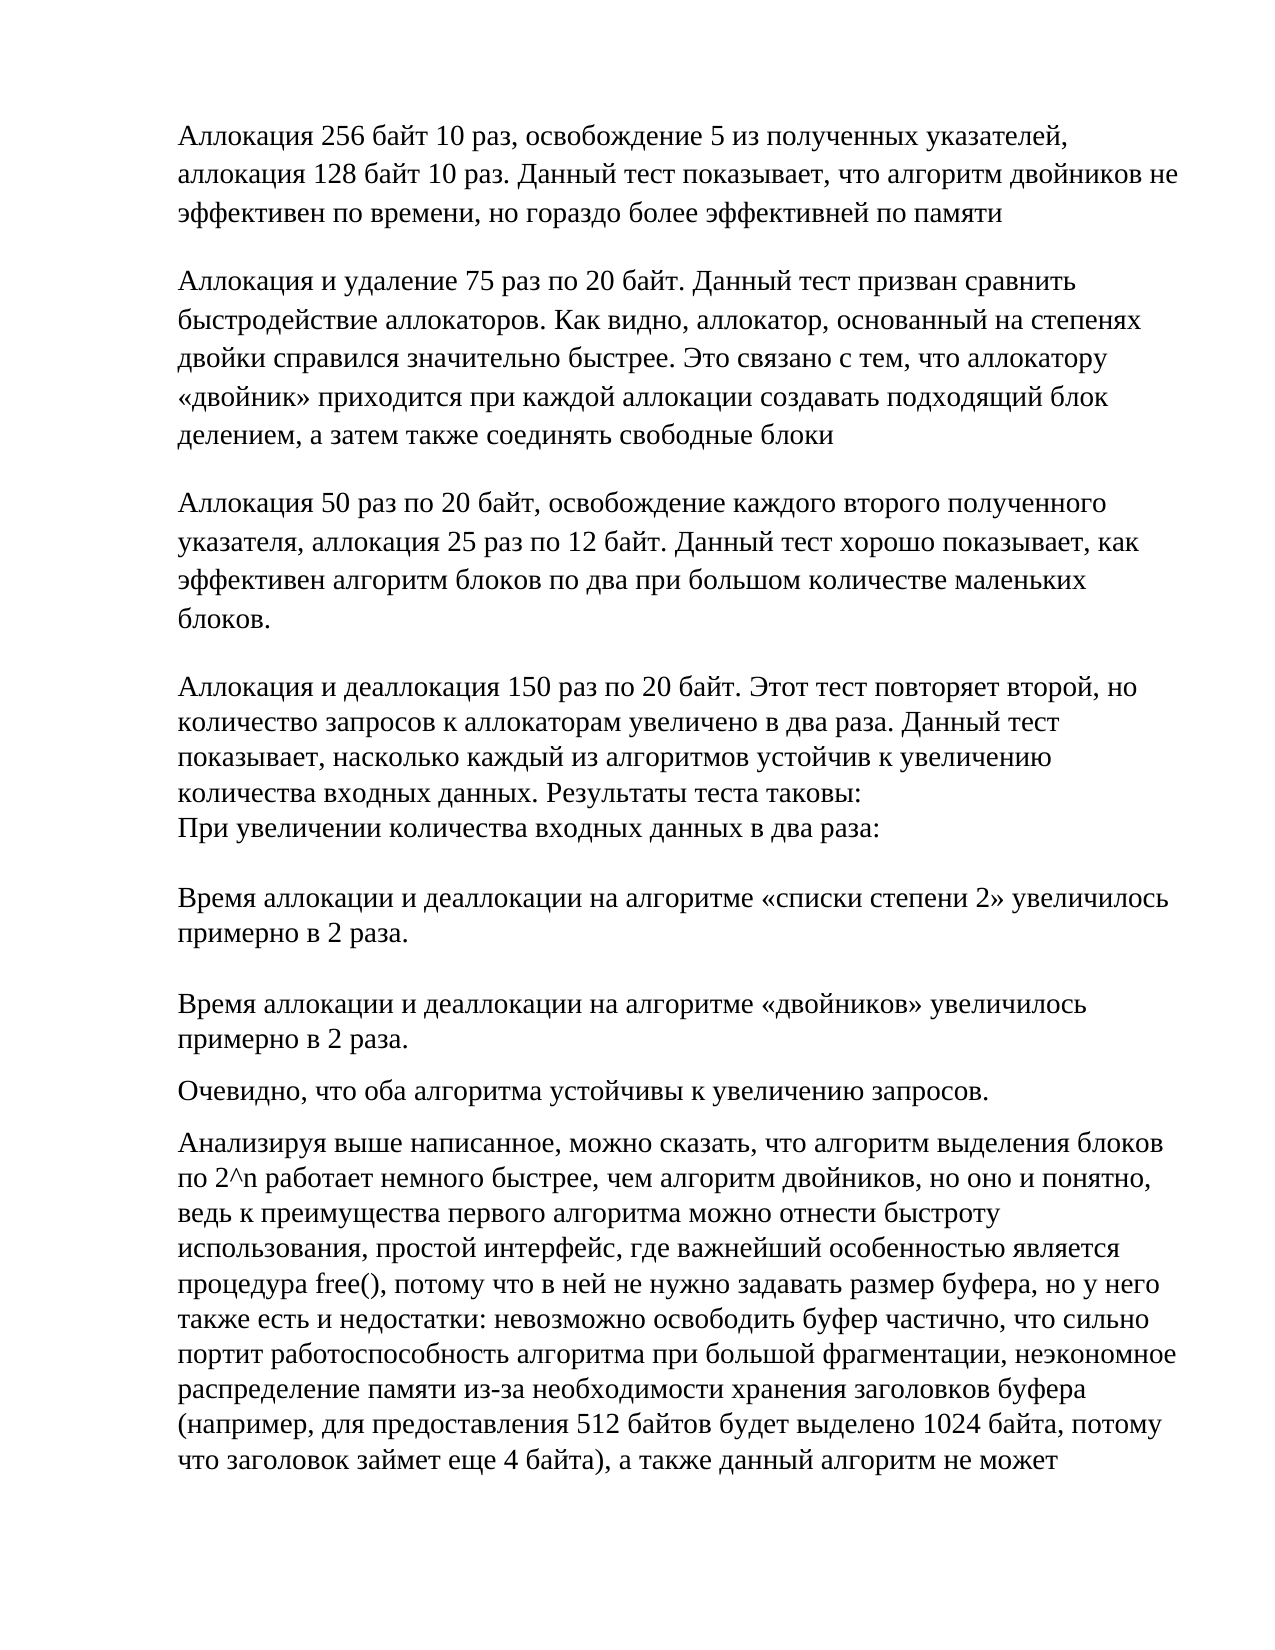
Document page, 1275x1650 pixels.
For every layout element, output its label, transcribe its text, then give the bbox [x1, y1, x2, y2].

text Аллокация и деаллокация 150 раз по 20 байт. Этот тест повторяет второй, но количество запросов к аллокаторам увеличено в два раза. Данный тест показывает, насколько каждый из алгоритмов устойчив к увеличению количества входных данных. Результаты теста таковы: При увеличении количества входных данных в два раза: Время аллокации и деаллокации на алгоритме «списки степени 2» увеличилось примерно в 2 раза. Время аллокации и деаллокации на алгоритме «двойников» увеличилось примерно в 2 раза. [177, 669, 1186, 1055]
text Аллокация 50 раз по 20 байт, освобождение каждого второго полученного указателя, аллокация 25 раз по 12 байт. Данный тест хорошо показывает, как эффективен алгоритм блоков по два при большом количестве маленьких блоков. [177, 485, 1186, 634]
text Очевидно, что оба алгоритма устойчивы к увеличению запросов. [177, 1073, 1186, 1107]
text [177, 1125, 1186, 1475]
text Аллокация и удаление 75 раз по 20 байт. Данный тест призван сравнить быстродействие аллокаторов. Как видно, аллокатор, основанный на степенях двойки справился значительно быстрее. Это связано с тем, что аллокатору «двойник» приходится при каждой аллокации создавать подходящий блок делением, а затем также соединять свободные блоки [177, 263, 1186, 451]
text Аллокация 256 байт 10 раз, освобождение 5 из полученных указателей, аллокация 128 байт 10 раз. Данный тест показывает, что алгоритм двойников не эффективен по времени, но гораздо более эффективней по памяти [177, 118, 1186, 229]
